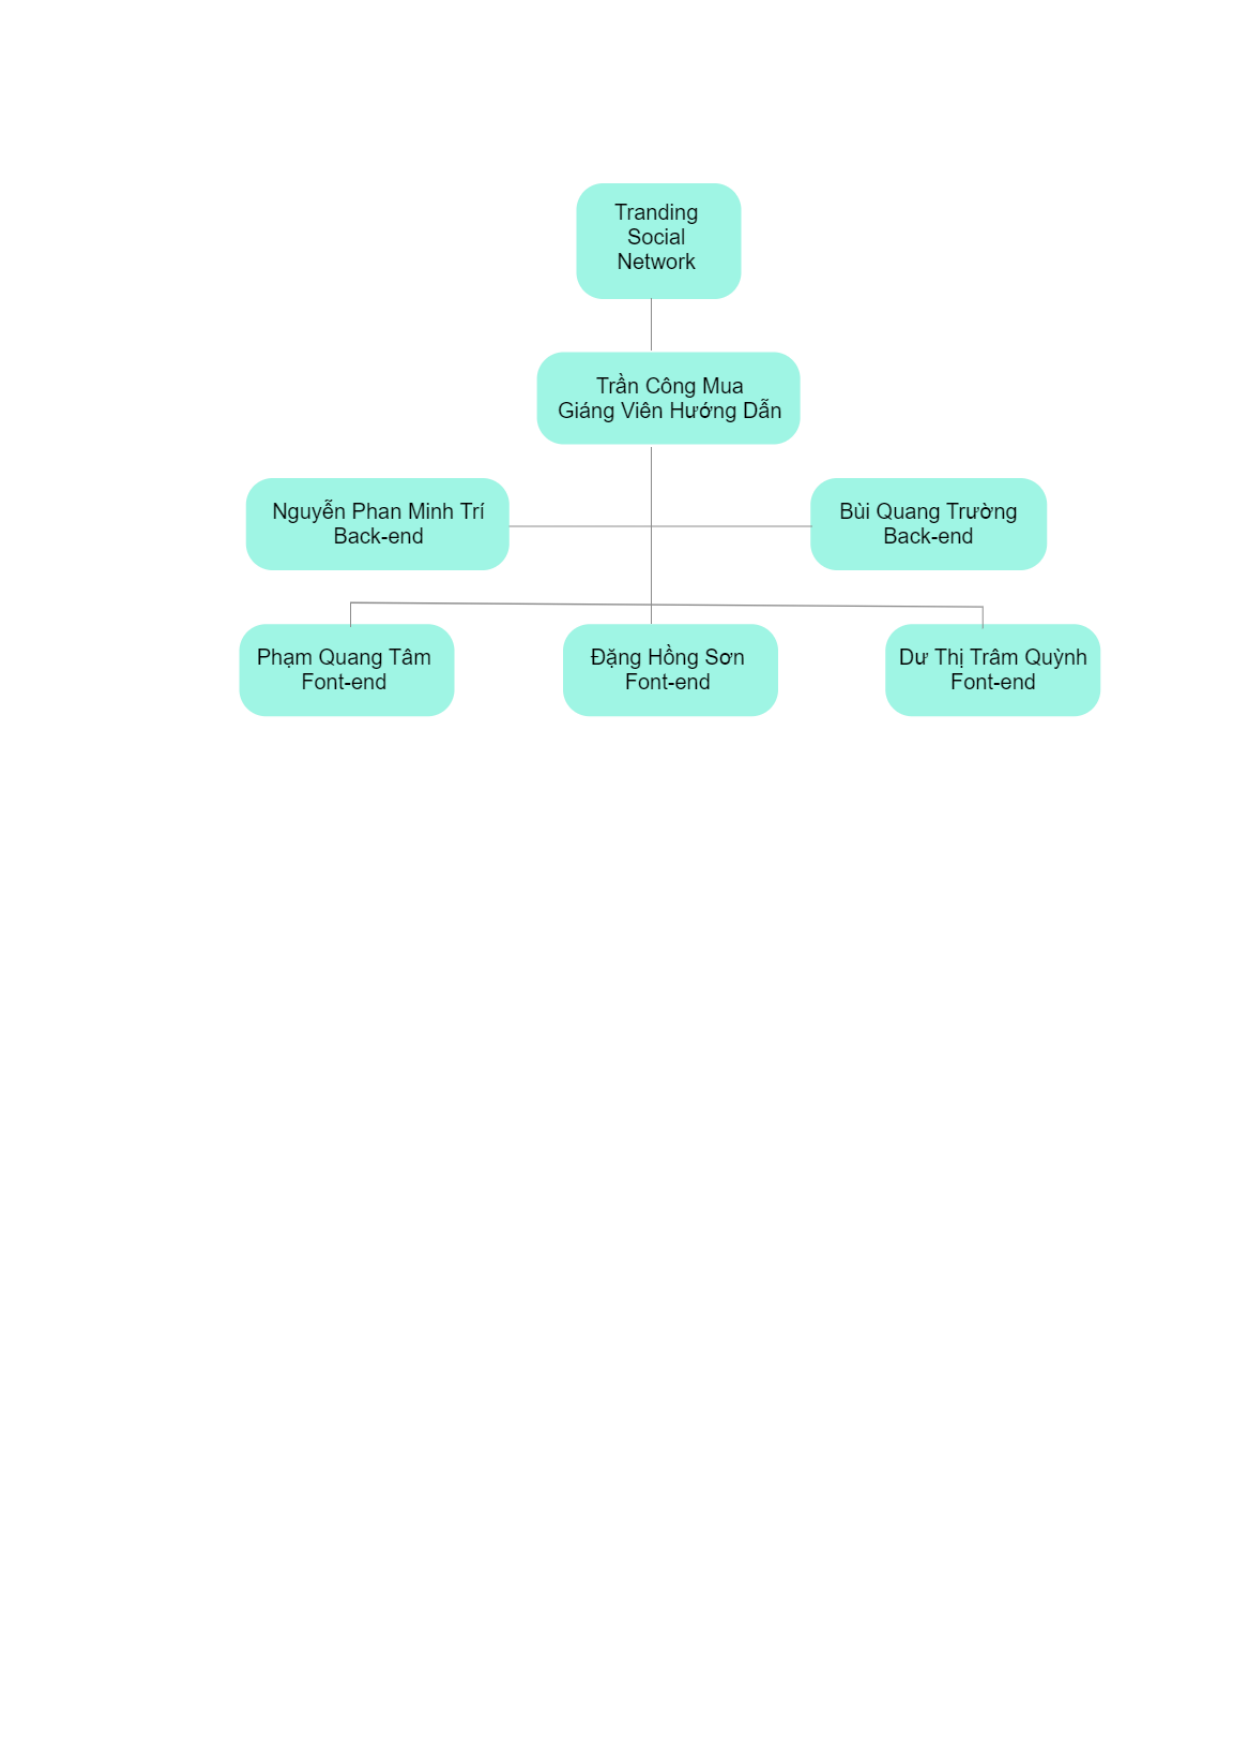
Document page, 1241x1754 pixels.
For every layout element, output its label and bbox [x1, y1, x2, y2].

picture [150, 119, 1172, 774]
